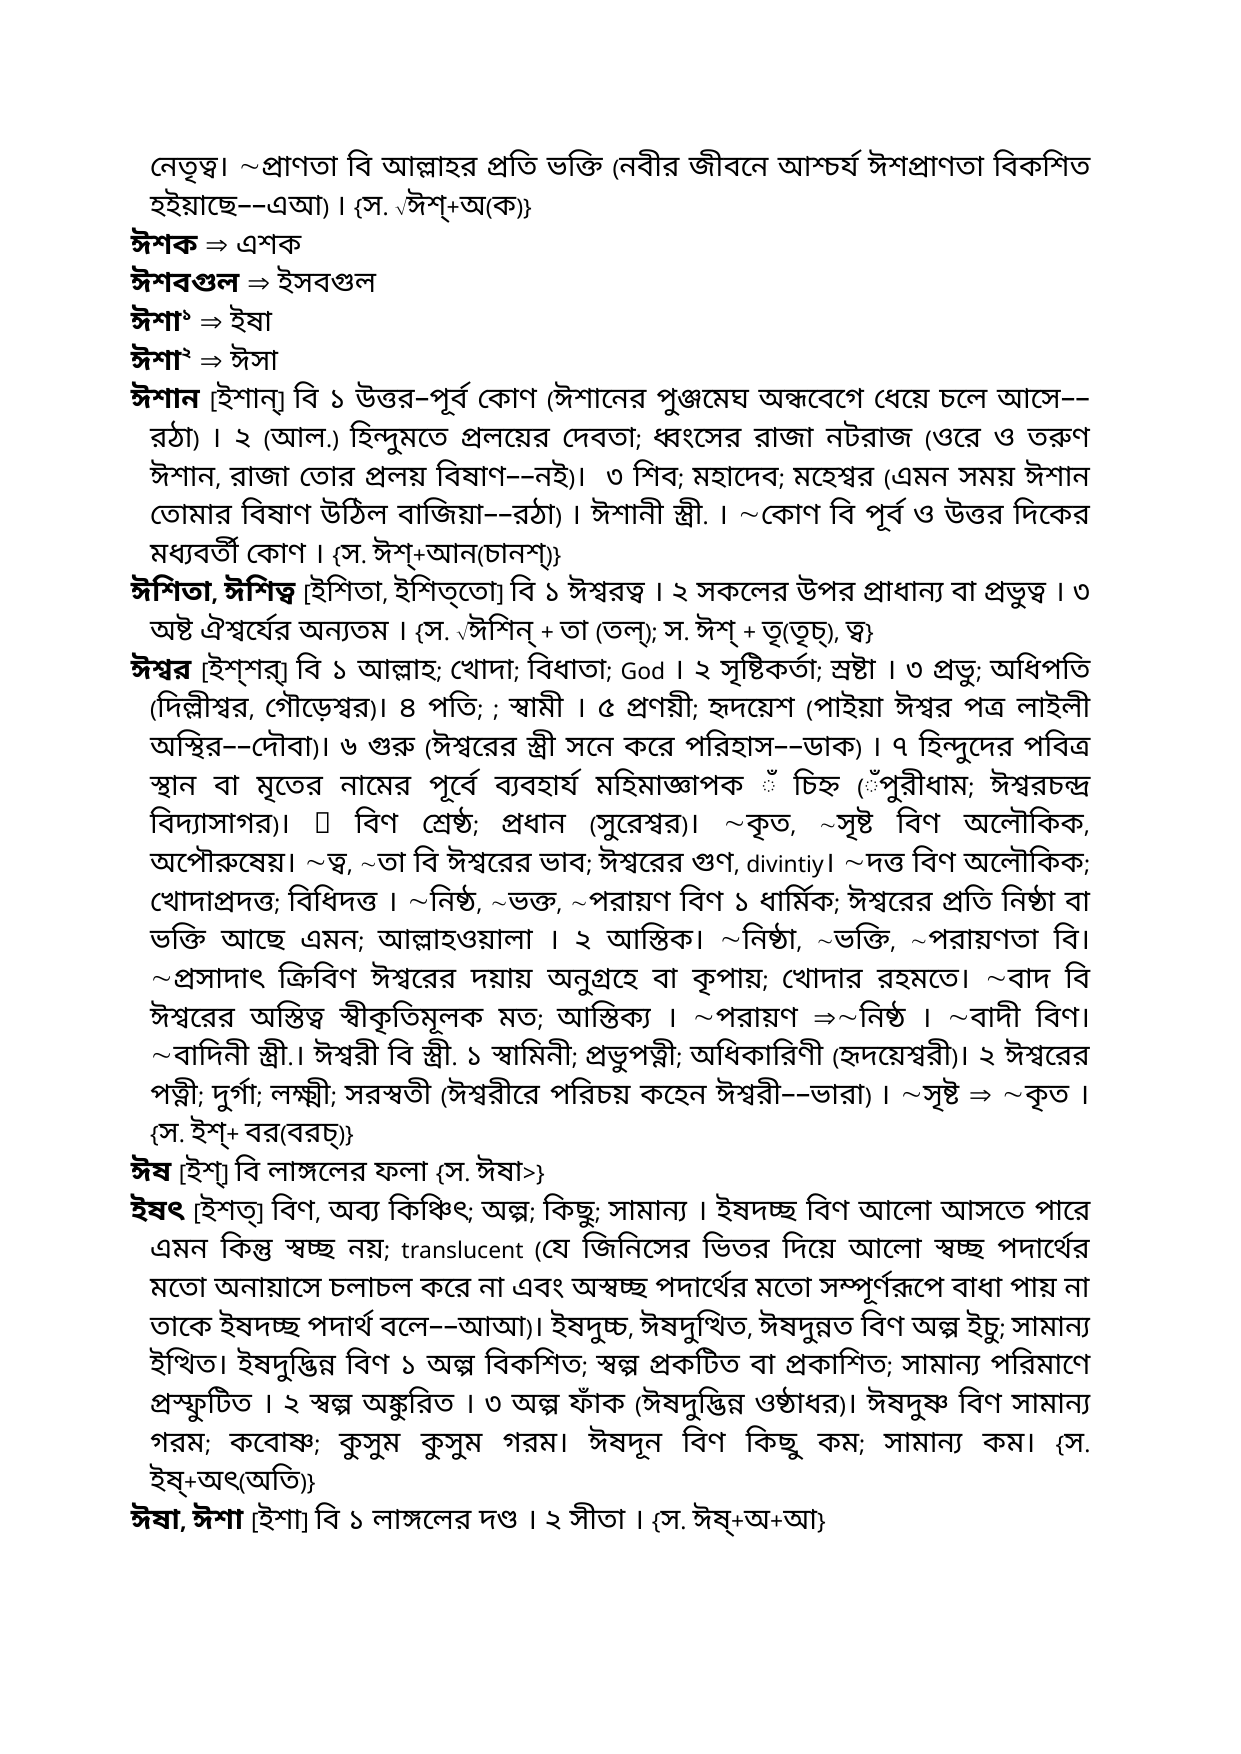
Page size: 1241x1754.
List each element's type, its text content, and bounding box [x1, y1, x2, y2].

text ঈশক এশক [131, 227, 1090, 266]
text ঈষা, ঈশা [ইশা] বি ১ লাঙ্গলের দণ্ড । ২ সীতা । {স. ঈষ্+অ+আ} [131, 1503, 1090, 1541]
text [131, 150, 1090, 227]
text ইষৎ [ইশত্] বিণ, অব্য কিঞ্চিৎ; অল্প; কিছু; সামান্য । ইষদচ্ছ বিণ আলো আসতে পারে এমন কিন্তু স্বচ্ছ নয়; translucent (যে জিনিসের ভিতর দিয়ে আলো স্বচ্ছ পদার্থের মতো অনায়াসে চলাচল করে না এবং অস্বচ্ছ পদার্থের মতো সম্পূর্ণরূপে বাধা পায় না তাকে ইষদচ্ছ পদার্থ বলে––আআ)। ইষদুচ্চ, ঈষদুত্থিত, ঈষদুন্নত বিণ অল্প ইচু; সামান্য ইত্থিত। ইষদুদ্ভিন্ন বিণ ১ অল্প বিকশিত; স্বল্প প্রকটিত বা প্রকাশিত; সামান্য পরিমাণে প্রস্ফুটিত । ২ স্বল্প অঙ্কুরিত । ৩ অল্প ফাঁক (ঈষদুদ্ভিন্ন ওষ্ঠাধর)। ঈষদুষ্ণ বিণ সামান্য গরম; কবোষ্ণ; কুসুম কুসুম গরম। ঈষদূন বিণ কিছু কম; সামান্য কম। {স. ইষ্+অৎ(অতি)} [131, 1193, 1090, 1503]
text ঈশ্বর [ইশ্‌শর্] বি ১ আল্লাহ; খোদা; বিধাতা; God । ২ সৃষ্টিকর্তা; স্রষ্টা । ৩ প্রভু; অধিপতি (দিল্লীশ্বর, গৌড়েশ্বর)। ৪ পতি; ; স্বামী । ৫ প্রণয়ী; হৃদয়েশ (পাইয়া ঈশ্বর পত্র লাইলী অস্থির––দৌবা)। ৬ গুরু (ঈশ্বরের স্ত্রী সনে করে পরিহাস––ডাক) । ৭ হিন্দুদের পবিত্র স্থান বা মৃতের নামের পূর্বে ব্যবহার্য মহিমাজ্ঞাপক ঁ চিহ্ন (ঁপুরীধাম; ঈশ্বরচন্দ্র বিদ্যাসাগর)। বিণ শ্রেষ্ঠ; প্রধান (সুরেশ্বর)। কৃত, সৃষ্ট বিণ অলৌকিক, অপৌরুষেয়। ত্ব, তা বি ঈশ্বরের ভাব; ঈশ্বরের গুণ, divintiy। দত্ত বিণ অলৌকিক; খোদাপ্রদত্ত; বিধিদত্ত । নিষ্ঠ, ভক্ত, পরায়ণ বিণ ‌১ ধার্মিক; ঈশ্বরের প্রতি নিষ্ঠা বা ভক্তি আছে এমন; আল্লাহওয়ালা । ২ আস্তিক। নিষ্ঠা, ভক্তি, পরায়ণতা বি। প্রসাদাৎ ক্রিবিণ ঈশ্বরের দয়ায় অনুগ্রহে বা কৃপায়; খোদার রহমতে। বাদ বি ঈশ্বরের অস্তিত্ব স্বীকৃতিমূলক মত; আস্তিক্য । পরায়ণ নিষ্ঠ । বাদী বিণ। বাদিনী স্ত্রী.। ঈশ্বরী বি স্ত্রী. ১ স্বামিনী; প্রভুপত্নী; অধিকারিণী (হৃদয়েশ্বরী)। ২ ঈশ্বরের পত্নী; দুর্গা; লক্ষ্মী; সরস্বতী (ঈশ্বরীরে পরিচয় কহেন ঈশ্বরী––ভারা) । সৃষ্ট কৃত । {স. ইশ্+ বর(বরচ্)} [131, 652, 1090, 1155]
text ঈষ [ইশ্] বি লাঙ্গলের ফলা {স. ঈষা>} [131, 1155, 1090, 1193]
text ঈশবগুল ইসবগুল [131, 266, 1090, 304]
text ঈশান [ইশান্] বি ১ উত্তর–পূর্ব কোণ (ঈশানের পুঞ্জমেঘ অন্ধবেগে ধেয়ে চলে আসে––রঠা) । ২ (আল.) হিন্দুমতে প্রলয়ের দেবতা; ধ্বংসের রাজা নটরাজ (ওরে ও তরুণ ঈশান, রাজা তোর প্রলয় বিষাণ––নই)। ৩ শিব; মহাদেব; মহেশ্বর (এমন সময় ঈশান তোমার বিষাণ উঠিল বাজিয়া––রঠা) । ঈশানী স্ত্রী. । কোণ বি পূর্ব ও উত্তর দিকের মধ্যবর্তী কোণ । {স. ঈশ্+আন(চানশ্)} [131, 382, 1090, 575]
text ঈশিতা, ঈশিত্ব [ইশিতা, ইশিত্‌তো] বি ১ ঈশ্বরত্ব । ২ সকলের উপর প্রাধান্য বা প্রভুত্ব । ৩ অষ্ট ঐশ্বর্যের অন্যতম । {স. ঈশিন্ + তা (তল্); স. ঈশ্ + তৃ(তৃচ্), ত্ব} [131, 575, 1090, 652]
text ঈশা১ ইষা [131, 304, 1090, 343]
text ঈশা২ ঈসা [131, 343, 1090, 382]
